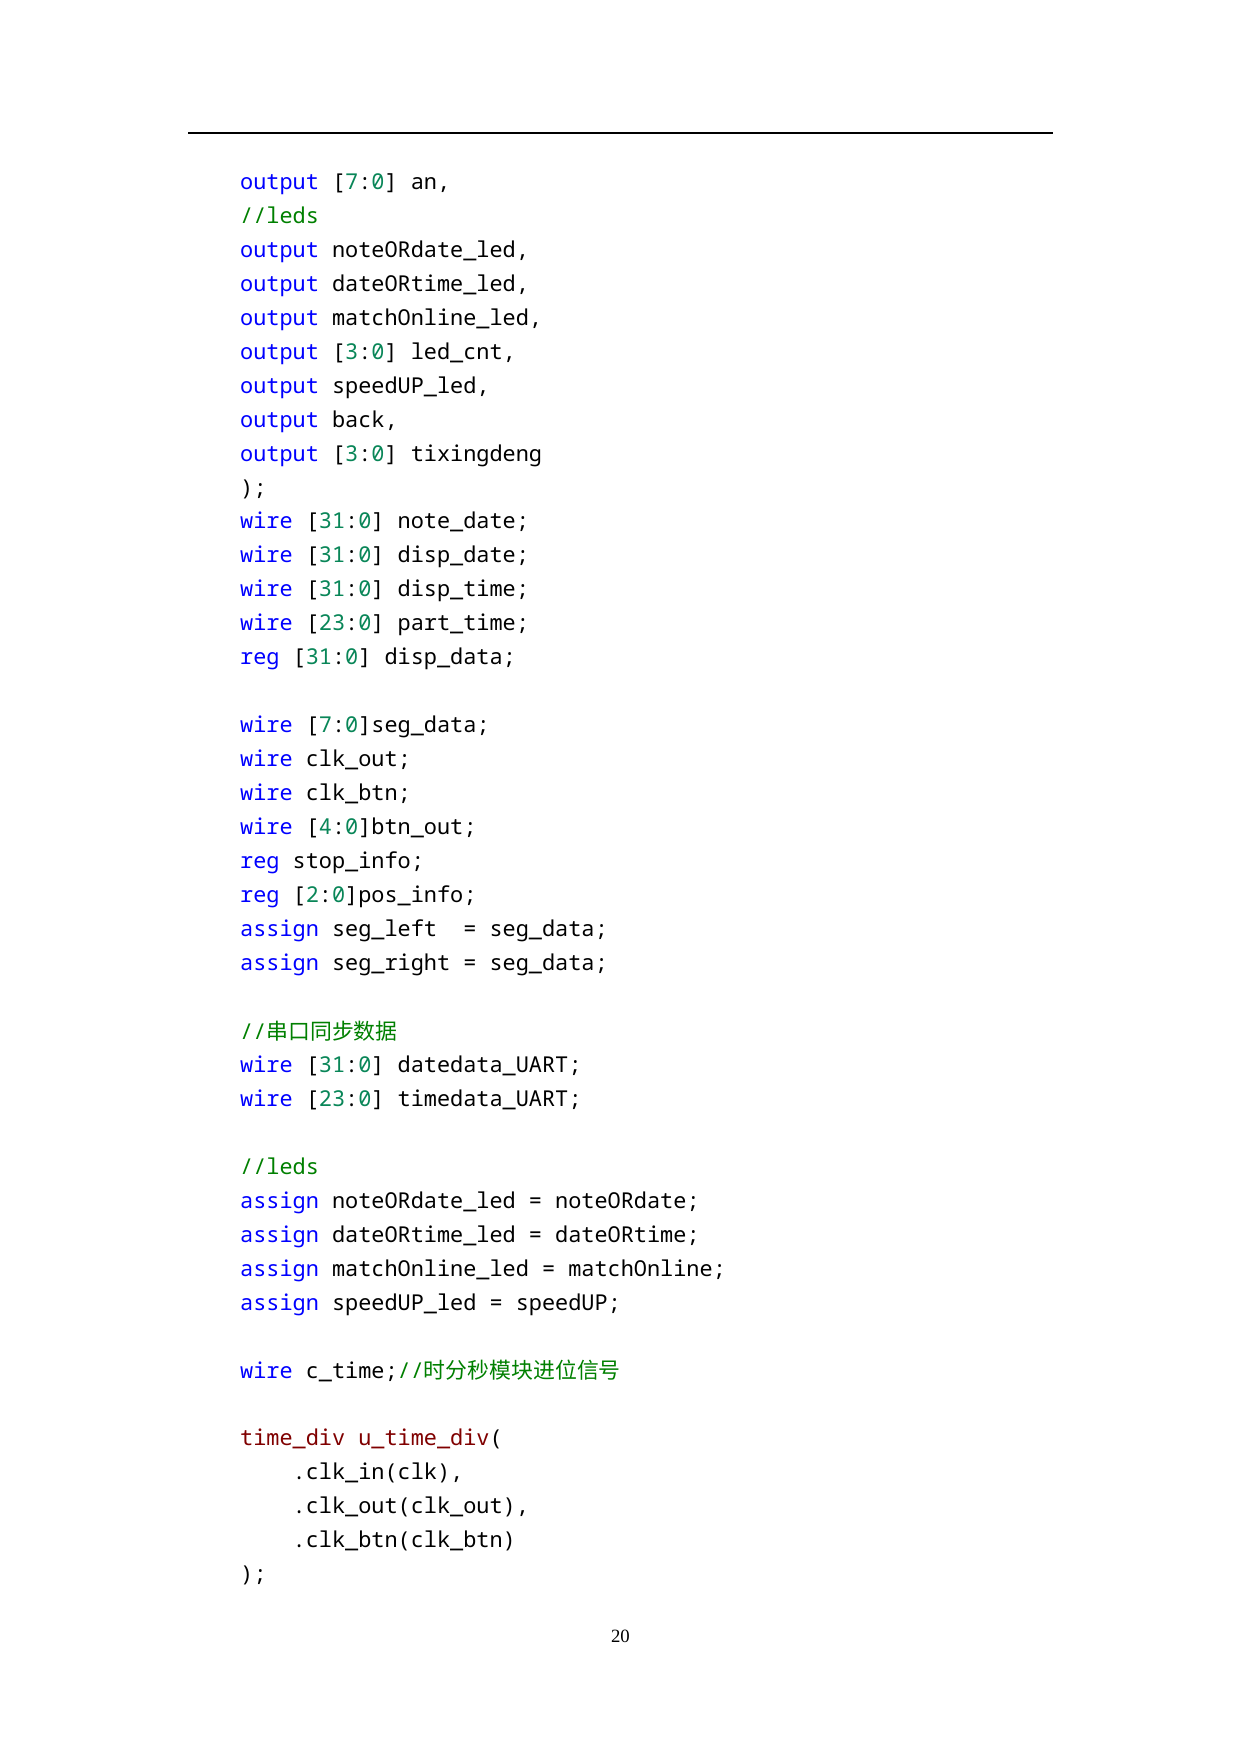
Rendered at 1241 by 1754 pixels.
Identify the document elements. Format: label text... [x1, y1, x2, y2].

text wire [7:0]seg_data; [187, 707, 1053, 741]
text reg [31:0] disp_data; [187, 639, 1053, 673]
text ); [187, 1556, 1053, 1590]
text wire [31:0] note_date; [187, 503, 1053, 537]
text reg stop_info; [187, 843, 1053, 877]
text wire c_time;//时分秒模块进位信号 [187, 1352, 1053, 1386]
text assign seg_left = seg_data; [187, 911, 1053, 945]
text output dateORtime_led, [187, 266, 1053, 300]
text assign dateORtime_led = dateORtime; [187, 1217, 1053, 1251]
text assign seg_right = seg_data; [187, 945, 1053, 979]
text wire [23:0] timedata_UART; [187, 1081, 1053, 1115]
text //leds [187, 198, 1053, 232]
text wire [31:0] disp_date; [187, 537, 1053, 571]
text output back, [187, 402, 1053, 436]
text .clk_btn(clk_btn) [187, 1522, 1053, 1556]
text assign noteORdate_led = noteORdate; [187, 1183, 1053, 1217]
text reg [2:0]pos_info; [187, 877, 1053, 911]
text wire [23:0] part_time; [187, 605, 1053, 639]
text output [3:0] led_cnt, [187, 334, 1053, 368]
text output noteORdate_led, [187, 232, 1053, 266]
text //串口同步数据 [187, 1013, 1053, 1047]
text ); [187, 469, 1053, 503]
text wire clk_out; [187, 741, 1053, 775]
text time_div u_time_div( [187, 1420, 1053, 1454]
text wire [31:0] datedata_UART; [187, 1047, 1053, 1081]
text //leds [187, 1149, 1053, 1183]
text output speedUP_led, [187, 368, 1053, 402]
text output matchOnline_led, [187, 300, 1053, 334]
text .clk_in(clk), [187, 1454, 1053, 1488]
text output [3:0] tixingdeng [187, 436, 1053, 469]
text .clk_out(clk_out), [187, 1488, 1053, 1522]
text wire clk_btn; [187, 775, 1053, 809]
text assign matchOnline_led = matchOnline; [187, 1251, 1053, 1284]
text assign speedUP_led = speedUP; [187, 1284, 1053, 1318]
text output [7:0] an, [187, 164, 1053, 198]
text wire [31:0] disp_time; [187, 571, 1053, 605]
text wire [4:0]btn_out; [187, 809, 1053, 843]
